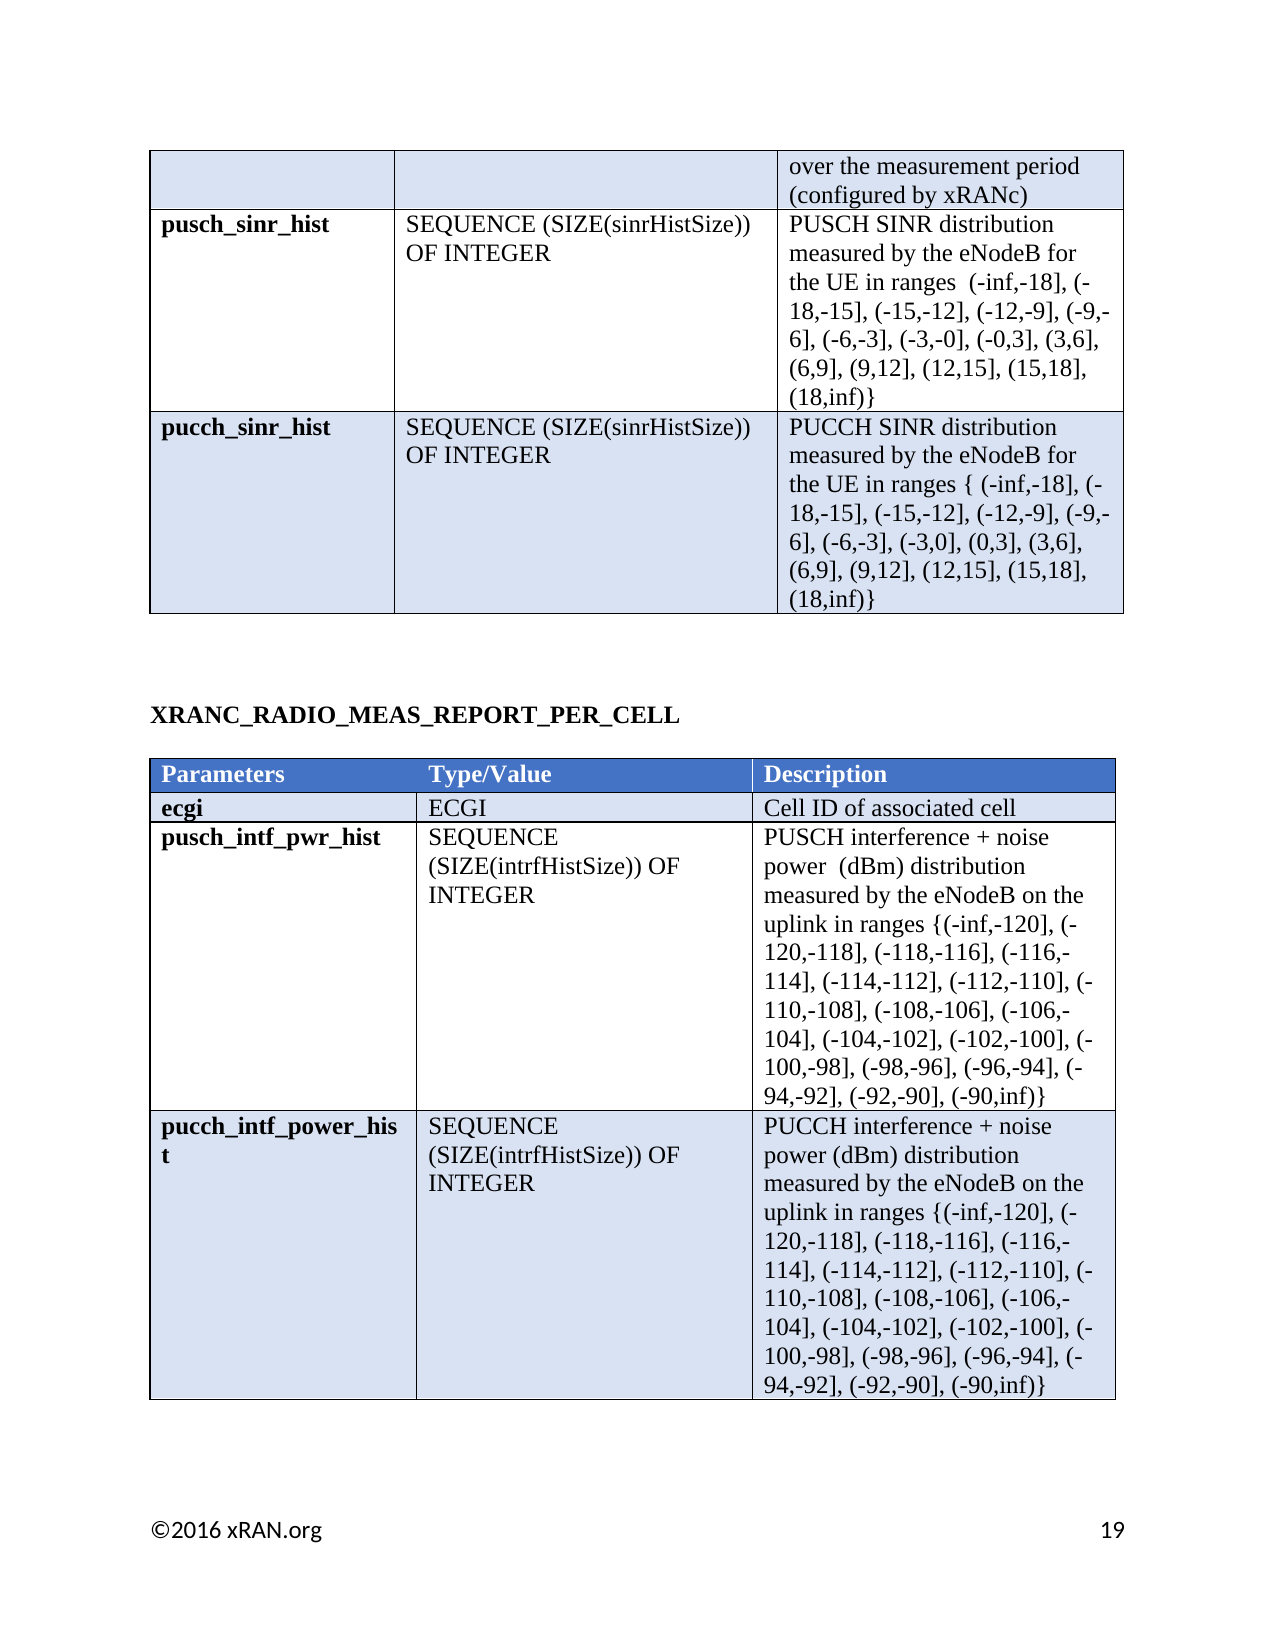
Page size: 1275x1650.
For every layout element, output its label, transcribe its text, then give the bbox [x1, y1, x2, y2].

table_cell PUSCH interference + noise power (dBm) distribution measured by the eNodeB on the uplink in ranges {(-inf,-120], (-120,-118], (-118,-116], (-116,-114], (-114,-112], (-112,-110], (-110,-108], (-108,-106], (-106,-104], (-104,-102], (-102,-100], (-100,-98], (-98,-96], (-96,-94], (-94,-92], (-92,-90], (-90,inf)} [753, 823, 1115, 1110]
table_cell Cell ID of associated cell [753, 793, 1115, 821]
table_cell PUSCH SINR distribution measured by the eNodeB for the UE in ranges (-inf,-18], (-18,-15], (-15,-12], (-12,-9], (-9,-6], (-6,-3], (-3,-0], (-0,3], (3,6], (6,9], (9,12], (12,15], (15,18], (18,inf)} [778, 210, 1123, 411]
table_cell ri_hist [151, 151, 394, 208]
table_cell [778, 151, 1123, 208]
table_header Type/Value [417, 759, 752, 792]
table_header Parameters [151, 759, 417, 792]
table_cell ECGI [417, 793, 752, 821]
table_cell pucch_sinr_hist [151, 412, 394, 613]
table_cell SEQUENCE (SIZE(intrfHistSize)) OF INTEGER [417, 1111, 752, 1398]
text XRANC_RADIO_MEAS_REPORT_PER_CELL [150, 700, 1125, 729]
table_cell pucch_intf_power_hist [151, 1111, 416, 1398]
table_cell SEQUENCE (SIZE(intrfHistSize)) OF INTEGER [417, 823, 752, 1110]
table_cell ecgi [151, 793, 416, 821]
table_cell pusch_sinr_hist [151, 210, 394, 411]
table_cell PUCCH SINR distribution measured by the eNodeB for the UE in ranges { (-inf,-18], (-18,-15], (-15,-12], (-12,-9], (-9,-6], (-6,-3], (-3,0], (0,3], (3,6], (6,9], (9,12], (12,15], (15,18], (18,inf)} [778, 412, 1123, 613]
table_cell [395, 151, 777, 208]
table_cell SEQUENCE (SIZE(sinrHistSize)) OF INTEGER [395, 412, 777, 613]
table_cell PUCCH interference + noise power (dBm) distribution measured by the eNodeB on the uplink in ranges {(-inf,-120], (-120,-118], (-118,-116], (-116,-114], (-114,-112], (-112,-110], (-110,-108], (-108,-106], (-106,-104], (-104,-102], (-102,-100], (-100,-98], (-98,-96], (-96,-94], (-94,-92], (-92,-90], (-90,inf)} [753, 1111, 1115, 1398]
table_cell pusch_intf_pwr_hist [151, 823, 416, 1110]
table_header Description [753, 759, 1115, 792]
table_cell SEQUENCE (SIZE(sinrHistSize)) OF INTEGER [395, 210, 777, 411]
